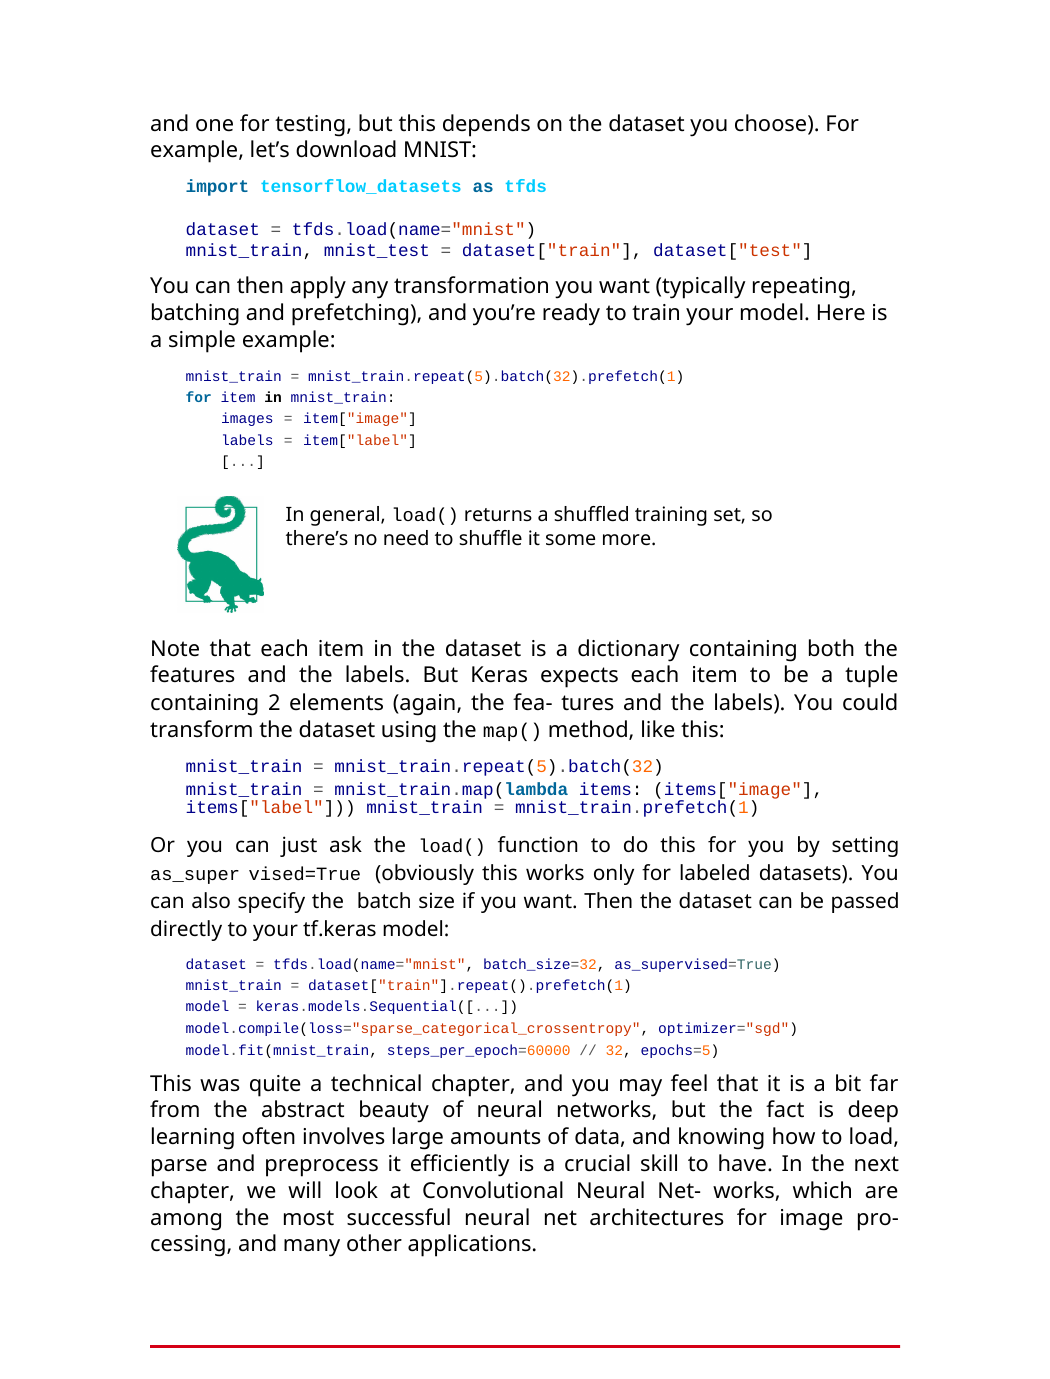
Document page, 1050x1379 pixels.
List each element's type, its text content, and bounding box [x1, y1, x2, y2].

text You can then apply any transformation you want (typically repeating, batching and prefetching), and you’re ready to train your model. Here is a simple example: [150, 271, 900, 354]
text mnist_train, mnist_test = dataset["train"], dataset["test"] [185, 240, 900, 260]
text mnist_train = mnist_train.repeat(5).batch(32) [185, 756, 900, 776]
text images = item["image"] labels = item["label"] [...] [221, 411, 417, 471]
text model = keras.models.Sequential([...]) model.compile(loss="sparse_categorical_crossentropy", optimizer="sgd") model.fit(mnist_train, steps_per_epoch=60000 // 32, epochs=5) [185, 999, 806, 1059]
text Or you can just ask the load() function to do this for you by setting as_super vised=True (obviously this works only for labeled datasets). You can also specify the batch size if you want. Then the dataset can be passed directly to your tf.keras model: [150, 831, 900, 942]
text mnist_train = mnist_train.map(lambda items: (items["image"], items["label"])) mnist_train = mnist_train.prefetch(1) [185, 780, 867, 818]
text dataset = tfds.load(name="mnist") [185, 219, 900, 239]
text In general, load() returns a shuffled training set, so there’s no need to shuffle it some more. [285, 502, 825, 551]
picture [177, 496, 264, 613]
text This was quite a technical chapter, and you may feel that it is a bit far from the abstract beauty of neural networks, but the fact is deep learning often involves large amounts of data, and knowing how to load, parse and preprocess it efficiently is a crucial skill to have. In the next chapter, we will look at Convolutional Neural Net‐ works, which are among the most successful neural net architectures for image pro‐ cessing, and many other applications. [150, 1070, 900, 1258]
text Note that each item in the dataset is a dictionary containing both the features and the labels. But Keras expects each item to be a tuple containing 2 elements (again, the fea‐ tures and the labels). You could transform the dataset using the map() method, like this: [150, 635, 900, 743]
text and one for testing, but this depends on the dataset you choose). For example, let’s download MNIST: [150, 109, 900, 164]
text dataset = tfds.load(name="mnist", batch_size=32, as_supervised=True) mnist_train = dataset["train"].repeat().prefetch(1) [185, 957, 787, 995]
text mnist_train = mnist_train.repeat(5).batch(32).prefetch(1) for item in mnist_train: [185, 369, 689, 407]
text import tensorflow_datasets as tfds [185, 177, 900, 197]
